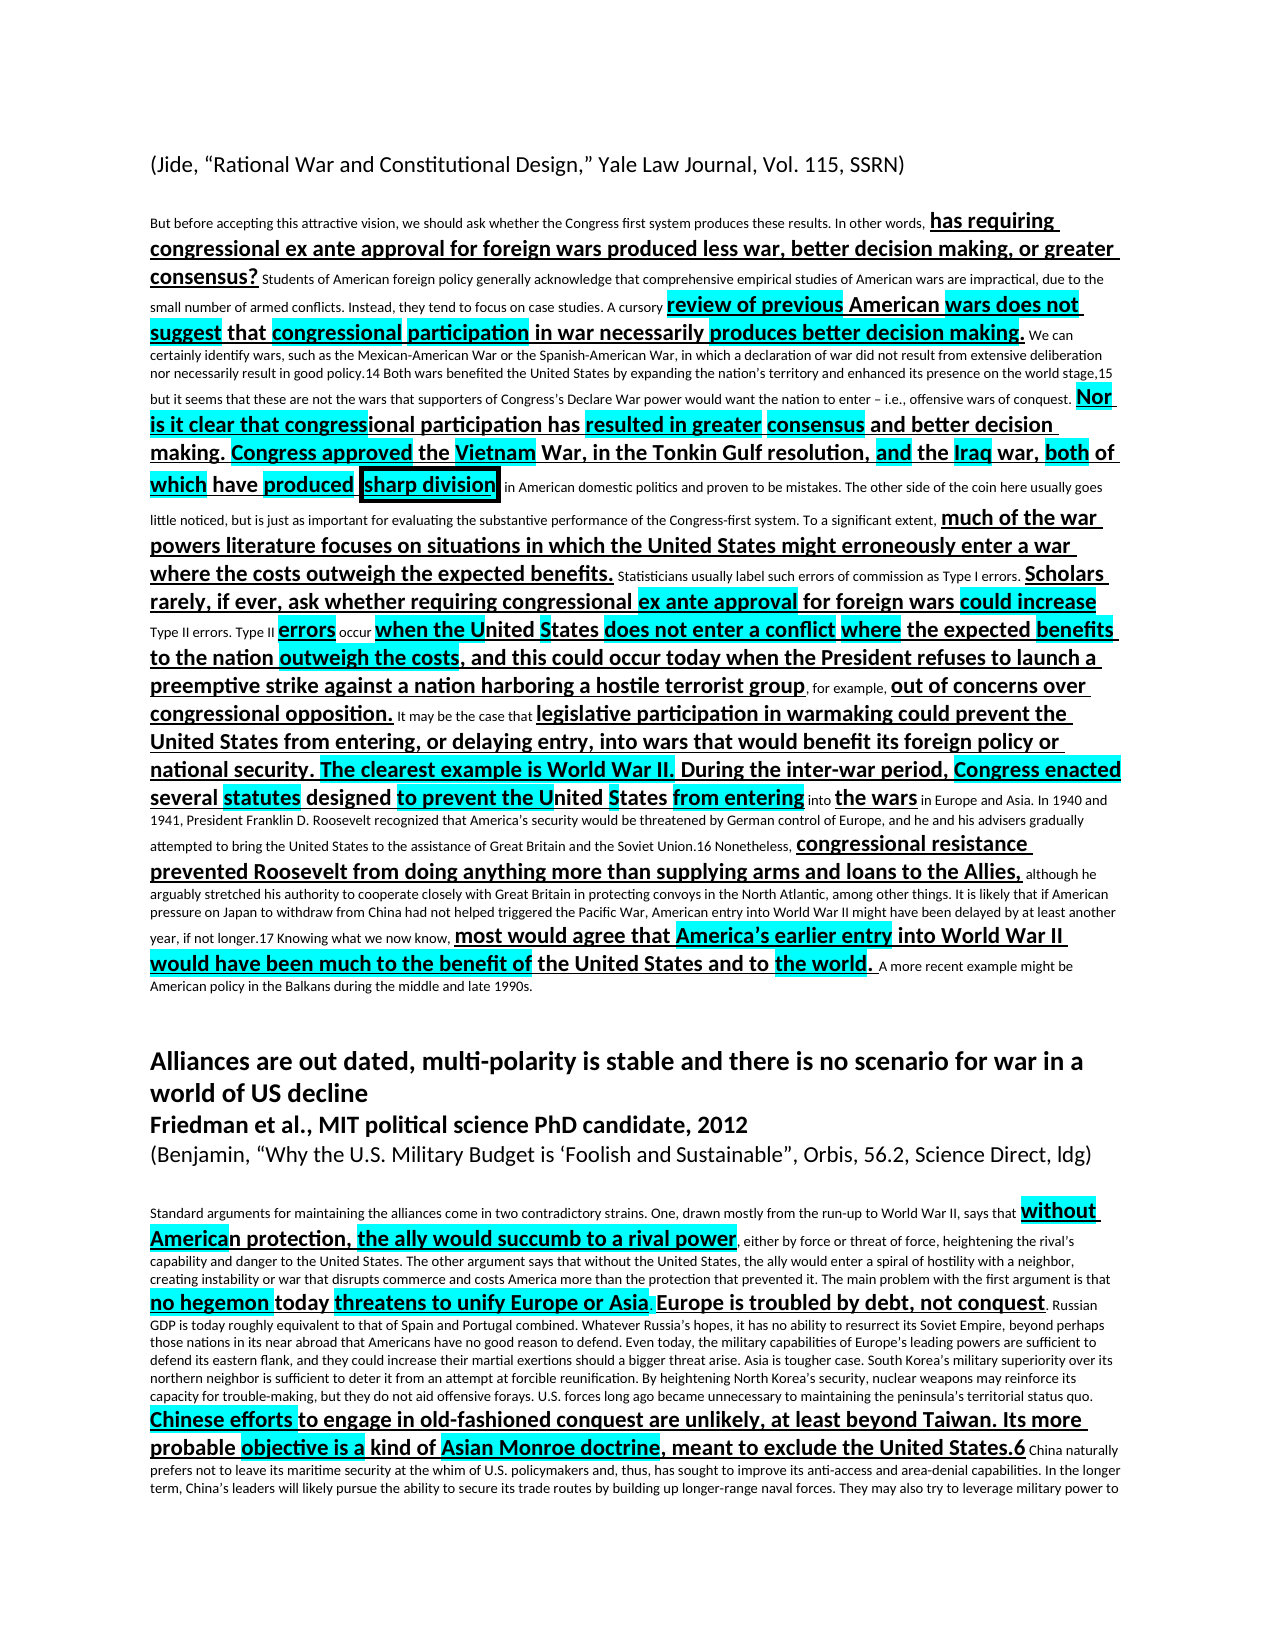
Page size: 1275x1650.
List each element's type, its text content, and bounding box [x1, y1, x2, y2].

subtitle Alliances are out dated, multi-polarity is stable and there is no scenario for war in a world of US decline [150, 1044, 1125, 1110]
text Friedman et al., MIT political science PhD candidate, 2012 [150, 1110, 1125, 1140]
text (Benjamin, “Why the U.S. Military Budget is ‘Foolish and Sustainable”, Orbis, 56.2, Science Direct, ldg) [150, 1140, 1125, 1168]
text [150, 1196, 1125, 1497]
text But before accepting this attractive vision, we should ask whether the Congress first system produces these results. In other words, has requiring congressional ex ante approval for foreign wars produced less war, better decision making, or greater consensus? Students of American foreign policy generally acknowledge that comprehensive empirical studies of American wars are impractical, due to the small number of armed conflicts. Instead, they tend to focus on case studies. A cursory review of previous American wars does not suggest that congressional participation in war necessarily produces better decision making. We can certainly identify wars, such as the Mexican-American War or the Spanish-American War, in which a declaration of war did not result from extensive deliberation nor necessarily result in good policy.14 Both wars benefited the United States by expanding the nation’s territory and enhanced its presence on the world stage,15 but it seems that these are not the wars that supporters of Congress’s Declare War power would want the nation to enter – i.e., offensive wars of conquest. Nor is it clear that congressional participation has resulted in greater consensus and better decision making. Congress approved the Vietnam War, in the Tonkin Gulf resolution, and the Iraq war, both of which have produced sharp division in American domestic politics and proven to be mistakes. The other side of the coin here usually goes little noticed, but is just as important for evaluating the substantive performance of the Congress-first system. To a significant extent, much of the war powers literature focuses on situations in which the United States might erroneously enter a war where the costs outweigh the expected benefits. Statisticians usually label such errors of commission as Type I errors. Scholars rarely, if ever, ask whether requiring congressional ex ante approval for foreign wars could increase Type II errors. Type II errors occur when the United States does not enter a conflict where the expected benefits to the nation outweigh the costs, and this could occur today when the President refuses to launch a preemptive strike against a nation harboring a hostile terrorist group, for example, out of concerns over congressional opposition. It may be the case that legislative participation in warmaking could prevent the United States from entering, or delaying entry, into wars that would benefit its foreign policy or national security. The clearest example is World War II. During the inter-war period, Congress enacted several statutes designed to prevent the United States from entering into the wars in Europe and Asia. In 1940 and 1941, President Franklin D. Roosevelt recognized that America’s security would be threatened by German control of Europe, and he and his advisers gradually attempted to bring the United States to the assistance of Great Britain and the Soviet Union.16 Nonetheless, congressional resistance prevented Roosevelt from doing anything more than supplying arms and loans to the Allies, although he arguably stretched his authority to cooperate closely with Great Britain in protecting convoys in the North Atlantic, among other things. It is likely that if American pressure on Japan to withdraw from China had not helped triggered the Pacific War, American entry into World War II might have been delayed by at least another year, if not longer.17 Knowing what we now know, most would agree that America’s earlier entry into World War II would have been much to the benefit of the United States and to the world. A more recent example might be American policy in the Balkans during the middle and late 1990s. [150, 206, 1125, 995]
text (Jide, “Rational War and Constitutional Design,” Yale Law Journal, Vol. 115, SSRN) [150, 150, 1125, 178]
